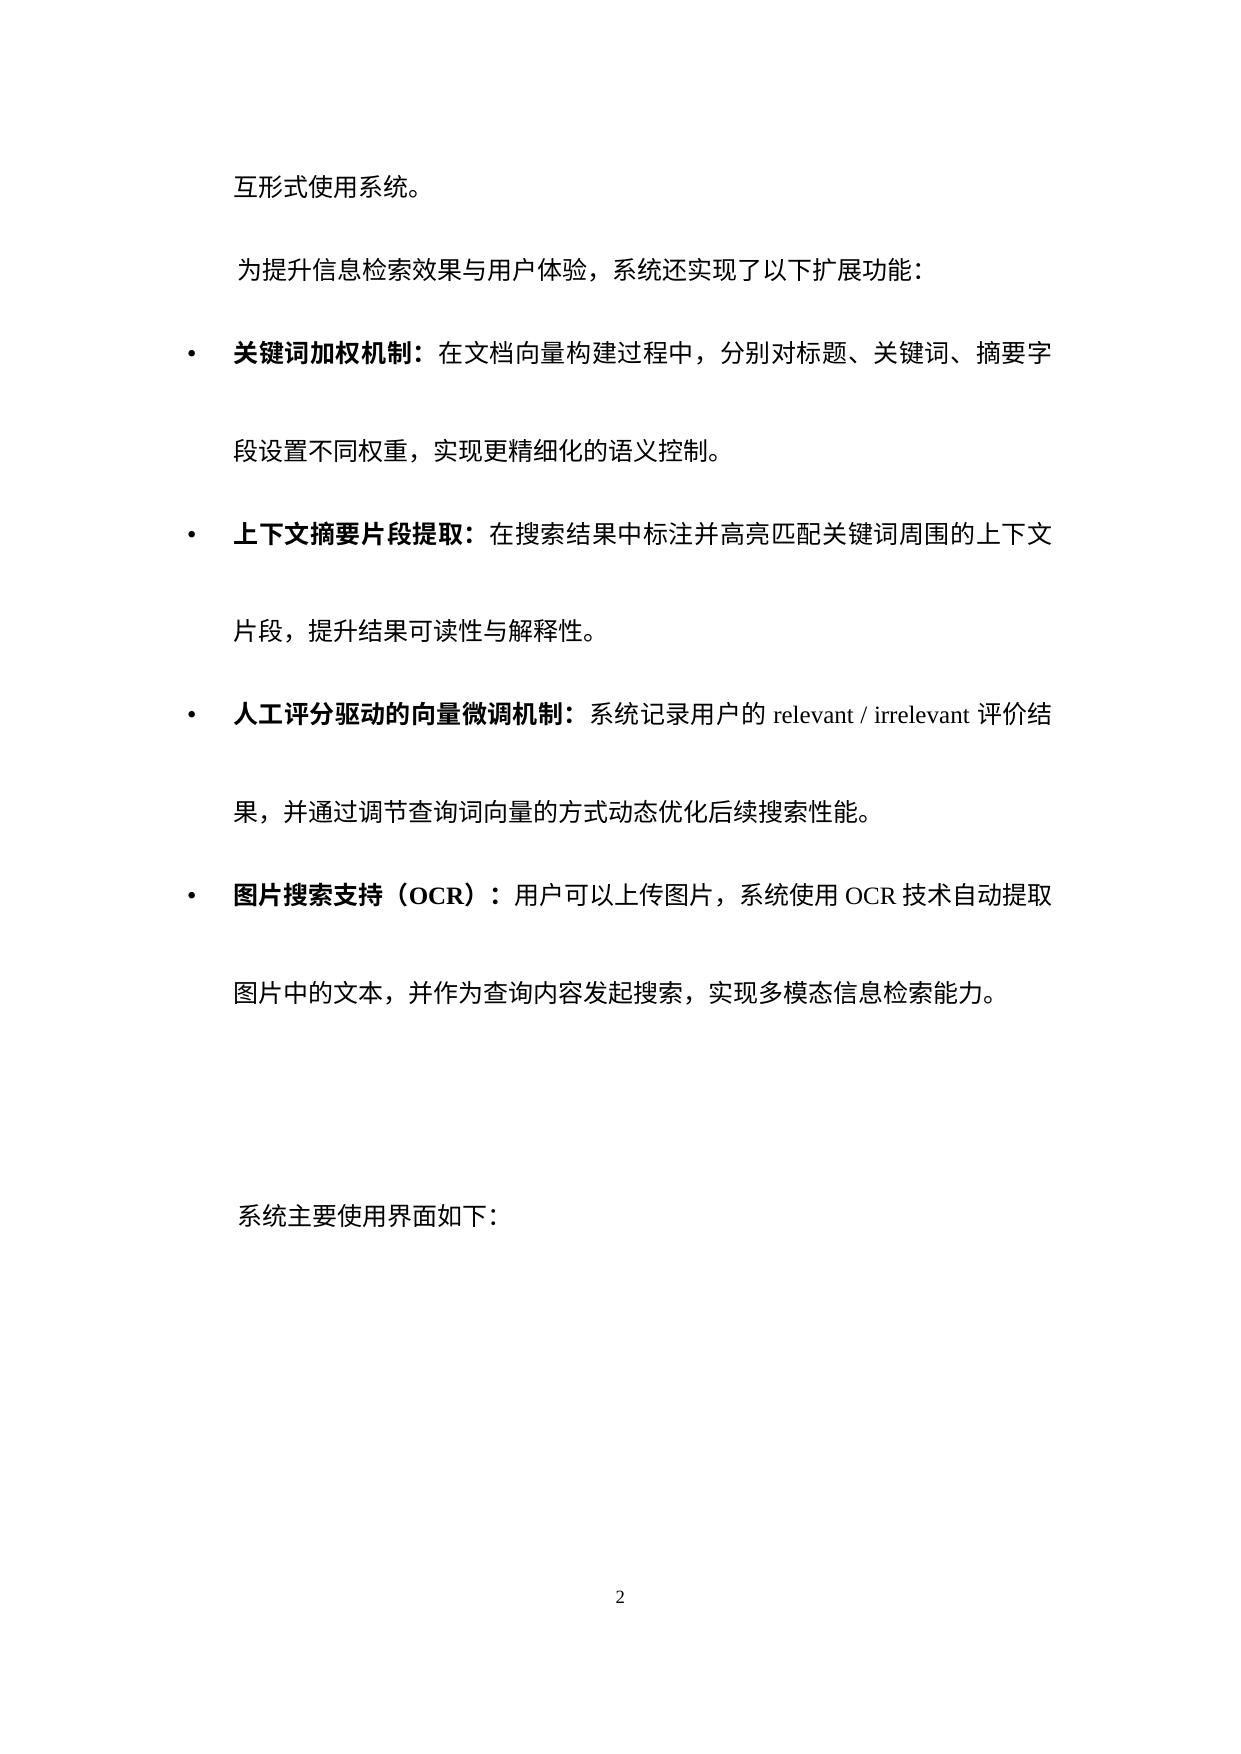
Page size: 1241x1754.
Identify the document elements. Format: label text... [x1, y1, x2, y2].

list 图片搜索支持（OCR）：用户可以上传图片，系统使用 OCR 技术自动提取图片中的文本，并作为查询内容发起搜索，实现多模态信息检索能力。 [187, 861, 1053, 1024]
list 关键词加权机制：在文档向量构建过程中，分别对标题、关键词、摘要字段设置不同权重，实现更精细化的语义控制。 [187, 319, 1053, 482]
list 上下文摘要片段提取：在搜索结果中标注并高亮匹配关键词周围的上下文片段，提升结果可读性与解释性。 [187, 500, 1053, 662]
list 人工评分驱动的向量微调机制：系统记录用户的 relevant / irrelevant 评价结果，并通过调节查询词向量的方式动态优化后续搜索性能。 [187, 681, 1053, 843]
list 界面设计与交互功能：基于 Flask + HTML + Bootstrap 技术栈开发简洁的前端界面，用户可以通过输入查询、上传图片（OCR识别）、评分反馈等交互形式使用系统。 [187, 153, 1053, 218]
text 系统主要使用界面如下： [187, 1182, 1053, 1247]
text 为提升信息检索效果与用户体验，系统还实现了以下扩展功能： [187, 236, 1053, 301]
